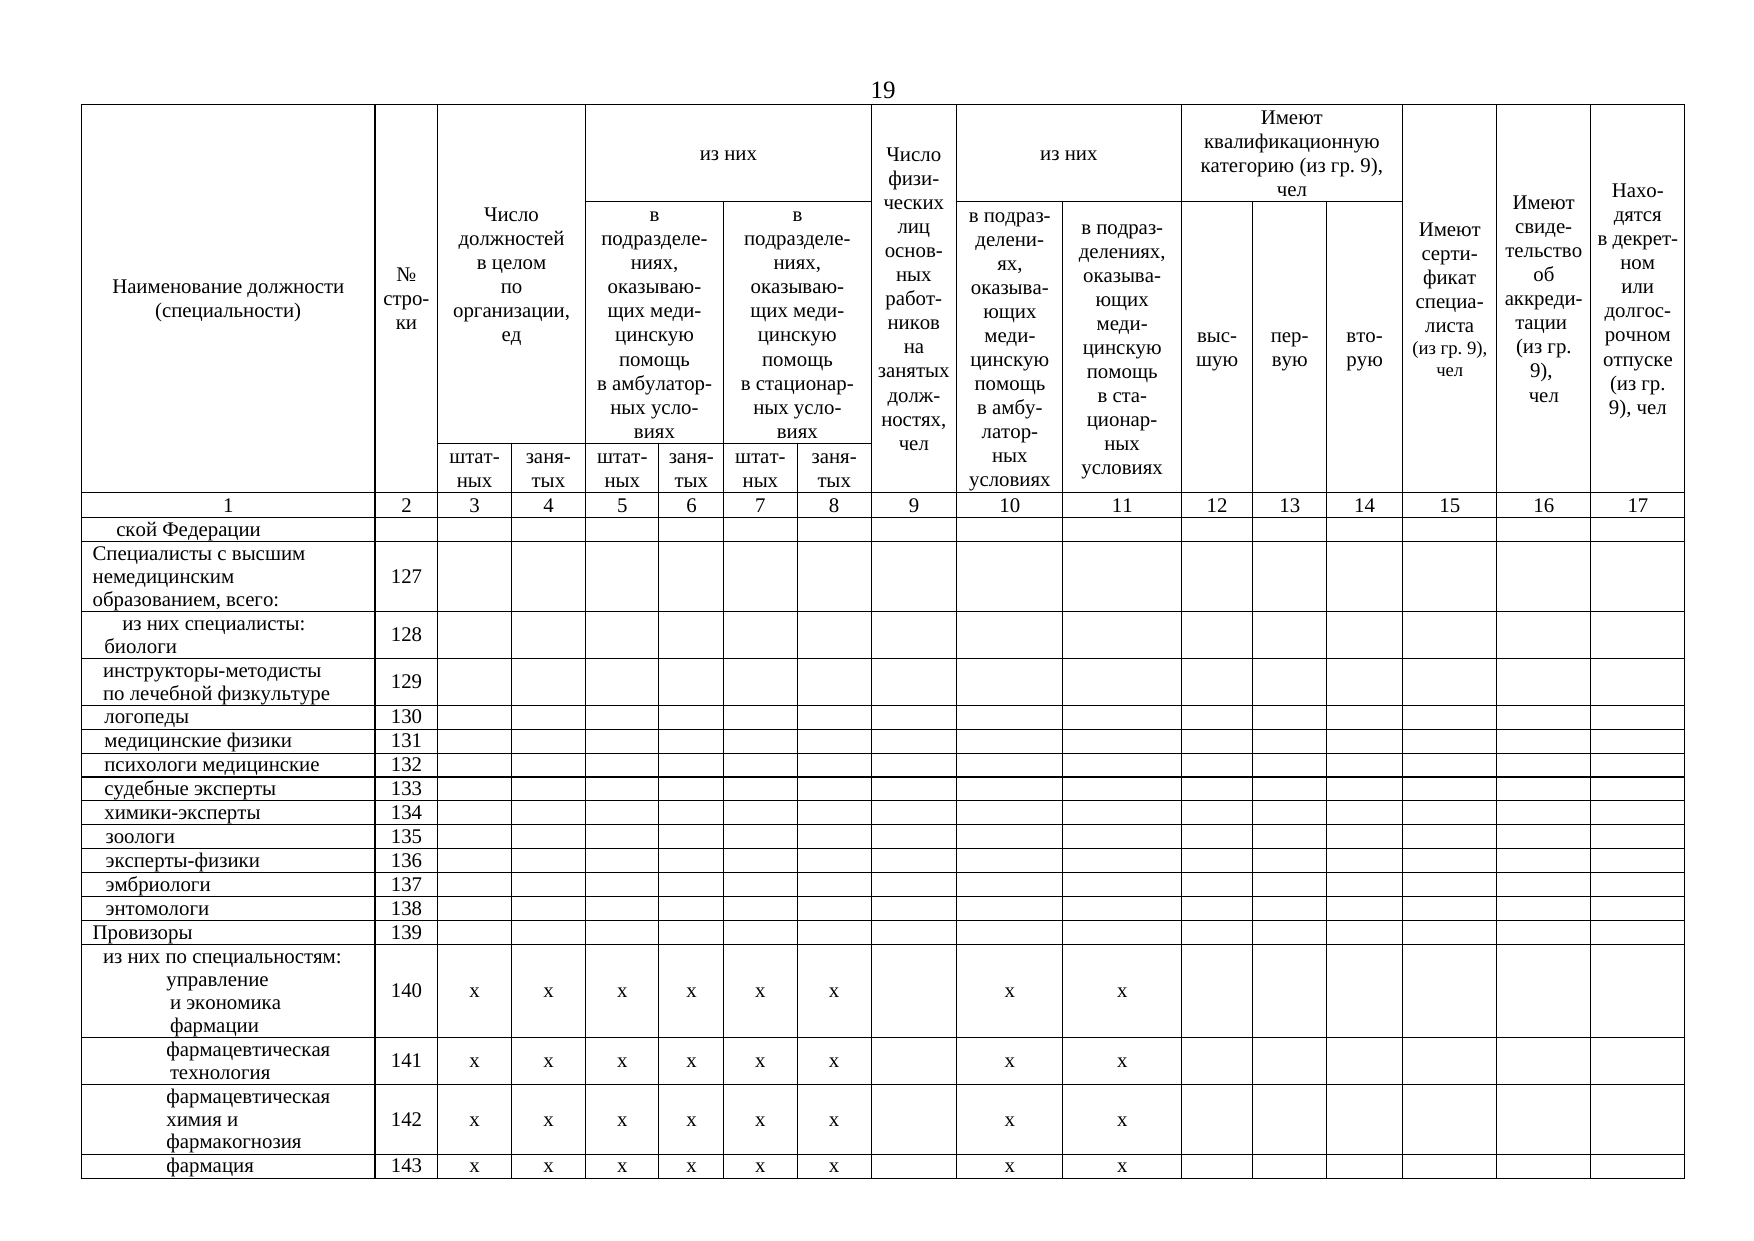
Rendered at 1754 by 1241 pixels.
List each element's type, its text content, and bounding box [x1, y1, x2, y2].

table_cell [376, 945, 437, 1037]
table_cell 15 [1403, 493, 1496, 517]
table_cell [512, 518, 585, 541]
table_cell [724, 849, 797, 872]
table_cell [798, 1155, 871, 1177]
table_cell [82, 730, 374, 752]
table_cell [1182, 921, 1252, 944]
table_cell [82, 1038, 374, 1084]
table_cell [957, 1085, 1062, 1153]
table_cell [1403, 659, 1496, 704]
table_cell 10 [957, 493, 1062, 517]
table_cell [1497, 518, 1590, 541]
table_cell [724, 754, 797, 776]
table_cell 8 [798, 493, 871, 517]
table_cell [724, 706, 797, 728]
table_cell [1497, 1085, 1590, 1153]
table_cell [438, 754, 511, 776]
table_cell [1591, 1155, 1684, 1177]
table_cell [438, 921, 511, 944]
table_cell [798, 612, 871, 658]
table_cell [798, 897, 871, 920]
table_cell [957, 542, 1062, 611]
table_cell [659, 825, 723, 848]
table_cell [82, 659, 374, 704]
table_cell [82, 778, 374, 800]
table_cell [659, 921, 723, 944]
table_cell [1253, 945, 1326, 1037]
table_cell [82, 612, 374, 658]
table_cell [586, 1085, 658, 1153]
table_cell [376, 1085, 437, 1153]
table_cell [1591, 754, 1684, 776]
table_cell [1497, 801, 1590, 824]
table_header Имеют квалификационную категорию (из гр. 9), чел [1182, 105, 1402, 201]
table_cell 13 [1253, 493, 1326, 517]
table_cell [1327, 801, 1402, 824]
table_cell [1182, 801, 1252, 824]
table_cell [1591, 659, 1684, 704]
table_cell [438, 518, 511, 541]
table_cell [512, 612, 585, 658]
table_cell заня-тых [798, 444, 871, 492]
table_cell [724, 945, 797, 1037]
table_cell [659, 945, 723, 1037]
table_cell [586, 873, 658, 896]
table_cell 7 [724, 493, 797, 517]
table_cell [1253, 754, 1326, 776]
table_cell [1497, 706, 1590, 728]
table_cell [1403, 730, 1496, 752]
table_cell в подраз-делени-ях, оказыва-ющих меди-цинскую помощь в амбу-латор-ных условиях [957, 202, 1062, 492]
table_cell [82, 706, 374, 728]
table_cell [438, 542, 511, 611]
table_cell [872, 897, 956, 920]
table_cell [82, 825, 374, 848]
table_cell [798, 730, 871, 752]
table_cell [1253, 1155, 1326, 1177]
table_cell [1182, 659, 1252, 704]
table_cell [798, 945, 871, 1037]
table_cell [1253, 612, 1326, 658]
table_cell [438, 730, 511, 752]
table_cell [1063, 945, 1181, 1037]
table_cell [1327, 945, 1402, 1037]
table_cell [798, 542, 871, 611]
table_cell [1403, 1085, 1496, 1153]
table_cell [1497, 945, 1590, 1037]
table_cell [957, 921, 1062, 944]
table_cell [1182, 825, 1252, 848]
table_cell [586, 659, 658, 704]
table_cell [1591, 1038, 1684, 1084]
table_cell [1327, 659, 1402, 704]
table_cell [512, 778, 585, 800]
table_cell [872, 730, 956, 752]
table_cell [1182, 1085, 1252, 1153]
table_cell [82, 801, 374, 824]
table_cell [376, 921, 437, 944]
table_cell 1 [82, 493, 374, 517]
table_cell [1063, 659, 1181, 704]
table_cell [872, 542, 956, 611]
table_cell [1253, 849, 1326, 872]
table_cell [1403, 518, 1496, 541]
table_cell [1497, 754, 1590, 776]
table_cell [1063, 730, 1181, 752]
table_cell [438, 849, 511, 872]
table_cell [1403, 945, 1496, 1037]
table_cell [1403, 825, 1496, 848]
table_cell 11 [1063, 493, 1181, 517]
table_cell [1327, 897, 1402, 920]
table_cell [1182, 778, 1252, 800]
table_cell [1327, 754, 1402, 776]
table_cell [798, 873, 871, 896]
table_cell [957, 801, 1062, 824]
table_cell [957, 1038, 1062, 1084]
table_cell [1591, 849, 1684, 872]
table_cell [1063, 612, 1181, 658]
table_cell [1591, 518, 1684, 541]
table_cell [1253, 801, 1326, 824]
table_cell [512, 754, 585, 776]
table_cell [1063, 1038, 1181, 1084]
table_cell 9 [872, 493, 956, 517]
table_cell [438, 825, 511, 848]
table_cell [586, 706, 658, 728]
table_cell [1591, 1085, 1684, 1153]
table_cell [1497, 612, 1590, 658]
table_header Число должностей в целом по организации, ед [438, 105, 585, 443]
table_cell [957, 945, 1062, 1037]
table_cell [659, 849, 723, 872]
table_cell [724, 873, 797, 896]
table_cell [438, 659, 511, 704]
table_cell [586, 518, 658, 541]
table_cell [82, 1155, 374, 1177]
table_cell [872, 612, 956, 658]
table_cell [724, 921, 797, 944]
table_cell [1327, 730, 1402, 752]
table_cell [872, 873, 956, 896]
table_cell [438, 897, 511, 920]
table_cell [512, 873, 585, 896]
table_cell штат-ных [438, 444, 511, 492]
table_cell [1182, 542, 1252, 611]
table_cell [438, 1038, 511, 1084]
table_header Наименование должности (специальности) [82, 105, 374, 492]
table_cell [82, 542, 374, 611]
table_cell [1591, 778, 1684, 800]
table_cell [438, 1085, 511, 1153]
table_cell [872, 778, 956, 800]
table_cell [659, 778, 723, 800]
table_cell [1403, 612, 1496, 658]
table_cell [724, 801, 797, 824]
table_cell в подраз-делениях, оказыва-ющих меди-цинскую помощь в ста-ционар-ных условиях [1063, 202, 1181, 492]
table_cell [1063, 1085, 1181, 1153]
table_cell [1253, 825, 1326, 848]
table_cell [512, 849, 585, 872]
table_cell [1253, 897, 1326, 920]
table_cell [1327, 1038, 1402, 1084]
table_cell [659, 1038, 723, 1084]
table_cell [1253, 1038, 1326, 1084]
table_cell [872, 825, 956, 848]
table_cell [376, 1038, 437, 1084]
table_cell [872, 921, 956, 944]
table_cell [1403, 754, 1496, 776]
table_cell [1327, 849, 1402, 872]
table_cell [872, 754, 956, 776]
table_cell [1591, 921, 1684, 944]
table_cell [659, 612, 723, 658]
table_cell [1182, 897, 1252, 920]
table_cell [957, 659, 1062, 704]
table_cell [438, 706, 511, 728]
table_cell 3 [438, 493, 511, 517]
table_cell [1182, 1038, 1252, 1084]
table_cell выс-шую [1182, 202, 1252, 492]
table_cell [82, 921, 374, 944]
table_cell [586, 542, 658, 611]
table_cell 4 [512, 493, 585, 517]
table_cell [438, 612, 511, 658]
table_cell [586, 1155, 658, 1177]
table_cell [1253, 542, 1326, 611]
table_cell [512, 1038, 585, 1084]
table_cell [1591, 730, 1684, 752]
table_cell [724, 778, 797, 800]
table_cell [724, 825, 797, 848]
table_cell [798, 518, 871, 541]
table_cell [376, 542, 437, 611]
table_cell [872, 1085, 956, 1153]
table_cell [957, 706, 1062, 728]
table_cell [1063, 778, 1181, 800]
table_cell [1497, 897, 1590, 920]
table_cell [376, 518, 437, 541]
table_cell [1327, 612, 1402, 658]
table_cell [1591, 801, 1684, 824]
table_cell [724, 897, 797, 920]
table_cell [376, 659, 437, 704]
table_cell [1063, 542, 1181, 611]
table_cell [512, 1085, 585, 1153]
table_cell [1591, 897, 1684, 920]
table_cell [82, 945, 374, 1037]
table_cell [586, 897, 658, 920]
table_cell штат-ных [724, 444, 797, 492]
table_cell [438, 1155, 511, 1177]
table_cell 2 [376, 493, 437, 517]
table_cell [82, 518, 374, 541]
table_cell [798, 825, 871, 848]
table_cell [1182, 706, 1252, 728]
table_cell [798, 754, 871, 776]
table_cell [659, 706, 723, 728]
table_cell 16 [1497, 493, 1590, 517]
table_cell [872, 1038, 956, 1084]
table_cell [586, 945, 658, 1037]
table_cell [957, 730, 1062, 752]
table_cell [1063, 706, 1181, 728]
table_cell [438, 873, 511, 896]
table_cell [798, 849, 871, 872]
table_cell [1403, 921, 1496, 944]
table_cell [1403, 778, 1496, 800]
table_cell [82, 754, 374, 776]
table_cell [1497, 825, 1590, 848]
table_header из них [586, 105, 871, 201]
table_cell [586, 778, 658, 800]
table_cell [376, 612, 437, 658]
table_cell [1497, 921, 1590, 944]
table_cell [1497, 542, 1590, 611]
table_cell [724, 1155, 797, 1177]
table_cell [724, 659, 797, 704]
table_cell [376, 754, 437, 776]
table_header Имеют серти-фикат специа-листа (из гр. 9), чел [1403, 105, 1496, 492]
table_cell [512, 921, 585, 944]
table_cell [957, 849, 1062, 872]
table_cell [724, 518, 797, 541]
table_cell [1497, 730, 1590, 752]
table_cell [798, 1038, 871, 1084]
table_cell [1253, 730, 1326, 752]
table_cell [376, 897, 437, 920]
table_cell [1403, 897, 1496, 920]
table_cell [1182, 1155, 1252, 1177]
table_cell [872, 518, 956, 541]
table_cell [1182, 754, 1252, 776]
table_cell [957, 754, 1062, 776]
table_cell пер-вую [1253, 202, 1326, 492]
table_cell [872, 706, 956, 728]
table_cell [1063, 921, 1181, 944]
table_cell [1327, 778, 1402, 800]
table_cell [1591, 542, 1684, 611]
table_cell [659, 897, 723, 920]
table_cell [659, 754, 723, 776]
table_cell вто-рую [1327, 202, 1402, 492]
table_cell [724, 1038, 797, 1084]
table_cell 5 [586, 493, 658, 517]
table_cell заня-тых [659, 444, 723, 492]
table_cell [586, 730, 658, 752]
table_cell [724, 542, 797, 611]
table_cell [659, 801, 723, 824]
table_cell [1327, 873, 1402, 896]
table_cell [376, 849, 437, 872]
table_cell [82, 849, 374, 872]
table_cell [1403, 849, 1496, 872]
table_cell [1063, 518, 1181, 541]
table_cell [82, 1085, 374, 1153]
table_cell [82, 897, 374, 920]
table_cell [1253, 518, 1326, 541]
table_header из них [957, 105, 1181, 201]
table_cell заня-тых [512, 444, 585, 492]
table_cell 12 [1182, 493, 1252, 517]
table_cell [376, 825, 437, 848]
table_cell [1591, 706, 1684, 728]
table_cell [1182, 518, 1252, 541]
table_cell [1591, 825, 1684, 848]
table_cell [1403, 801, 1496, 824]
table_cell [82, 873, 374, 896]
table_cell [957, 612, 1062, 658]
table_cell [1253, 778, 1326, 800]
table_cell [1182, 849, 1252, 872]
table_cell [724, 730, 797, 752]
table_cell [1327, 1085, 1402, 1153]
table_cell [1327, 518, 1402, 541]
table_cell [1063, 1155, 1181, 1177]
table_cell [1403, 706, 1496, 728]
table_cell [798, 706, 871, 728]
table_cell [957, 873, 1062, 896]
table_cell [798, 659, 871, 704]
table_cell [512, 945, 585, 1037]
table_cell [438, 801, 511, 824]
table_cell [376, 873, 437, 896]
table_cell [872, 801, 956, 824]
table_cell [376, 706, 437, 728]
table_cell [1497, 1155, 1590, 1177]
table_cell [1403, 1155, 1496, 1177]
table_cell 17 [1591, 493, 1684, 517]
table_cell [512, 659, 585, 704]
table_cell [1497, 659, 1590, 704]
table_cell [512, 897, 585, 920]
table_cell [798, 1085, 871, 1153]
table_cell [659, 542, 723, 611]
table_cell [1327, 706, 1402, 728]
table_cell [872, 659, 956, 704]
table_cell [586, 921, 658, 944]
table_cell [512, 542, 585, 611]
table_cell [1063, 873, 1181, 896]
table_header Имеют свиде-тельство об аккреди-тации (из гр. 9), чел [1497, 105, 1590, 492]
table_cell 6 [659, 493, 723, 517]
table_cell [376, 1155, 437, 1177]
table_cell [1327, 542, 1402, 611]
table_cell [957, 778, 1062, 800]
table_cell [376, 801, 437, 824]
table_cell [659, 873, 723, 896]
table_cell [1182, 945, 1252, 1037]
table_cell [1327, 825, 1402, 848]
table_header Число физи-ческих лиц основ-ных работ-ников на занятых долж-ностях, чел [872, 105, 956, 492]
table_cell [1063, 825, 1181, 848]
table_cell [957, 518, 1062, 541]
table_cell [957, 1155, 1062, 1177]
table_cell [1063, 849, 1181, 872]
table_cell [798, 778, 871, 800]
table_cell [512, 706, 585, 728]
table_header Нахо-дятся в декрет-ном или долгос-рочном отпуске (из гр. 9), чел [1591, 105, 1684, 492]
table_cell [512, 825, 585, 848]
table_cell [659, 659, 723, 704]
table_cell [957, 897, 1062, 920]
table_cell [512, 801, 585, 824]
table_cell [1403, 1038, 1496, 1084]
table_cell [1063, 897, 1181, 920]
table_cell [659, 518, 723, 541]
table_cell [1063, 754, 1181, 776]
table_cell штат-ных [586, 444, 658, 492]
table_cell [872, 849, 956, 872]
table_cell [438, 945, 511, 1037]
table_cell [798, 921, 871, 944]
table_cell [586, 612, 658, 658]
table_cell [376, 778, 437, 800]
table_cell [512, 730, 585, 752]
table_cell в подразделе-ниях, оказываю-щих меди-цинскую помощь в стационар-ных усло-виях [724, 202, 871, 443]
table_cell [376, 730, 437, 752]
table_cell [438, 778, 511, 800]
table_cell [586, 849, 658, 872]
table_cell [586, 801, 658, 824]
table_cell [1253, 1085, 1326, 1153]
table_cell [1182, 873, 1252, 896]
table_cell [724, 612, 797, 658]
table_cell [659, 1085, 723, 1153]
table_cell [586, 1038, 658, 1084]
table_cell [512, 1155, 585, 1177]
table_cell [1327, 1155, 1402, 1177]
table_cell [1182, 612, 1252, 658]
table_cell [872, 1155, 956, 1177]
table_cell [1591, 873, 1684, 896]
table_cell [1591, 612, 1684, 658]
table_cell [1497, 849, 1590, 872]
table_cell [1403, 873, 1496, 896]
table_header № стро-ки [376, 105, 437, 492]
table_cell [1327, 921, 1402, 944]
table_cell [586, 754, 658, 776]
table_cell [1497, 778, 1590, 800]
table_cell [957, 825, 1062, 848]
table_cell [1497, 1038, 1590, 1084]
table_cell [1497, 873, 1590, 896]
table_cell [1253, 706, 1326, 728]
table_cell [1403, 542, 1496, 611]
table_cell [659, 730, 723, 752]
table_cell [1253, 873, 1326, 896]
table_cell в подразделе-ниях, оказываю-щих меди-цинскую помощь в амбулатор-ных усло-виях [586, 202, 723, 443]
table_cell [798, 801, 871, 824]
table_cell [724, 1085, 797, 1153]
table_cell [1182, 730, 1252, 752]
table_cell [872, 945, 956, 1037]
table_cell 14 [1327, 493, 1402, 517]
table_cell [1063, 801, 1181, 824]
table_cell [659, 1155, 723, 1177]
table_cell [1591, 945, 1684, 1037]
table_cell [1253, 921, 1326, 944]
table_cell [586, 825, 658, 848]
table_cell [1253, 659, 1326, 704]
